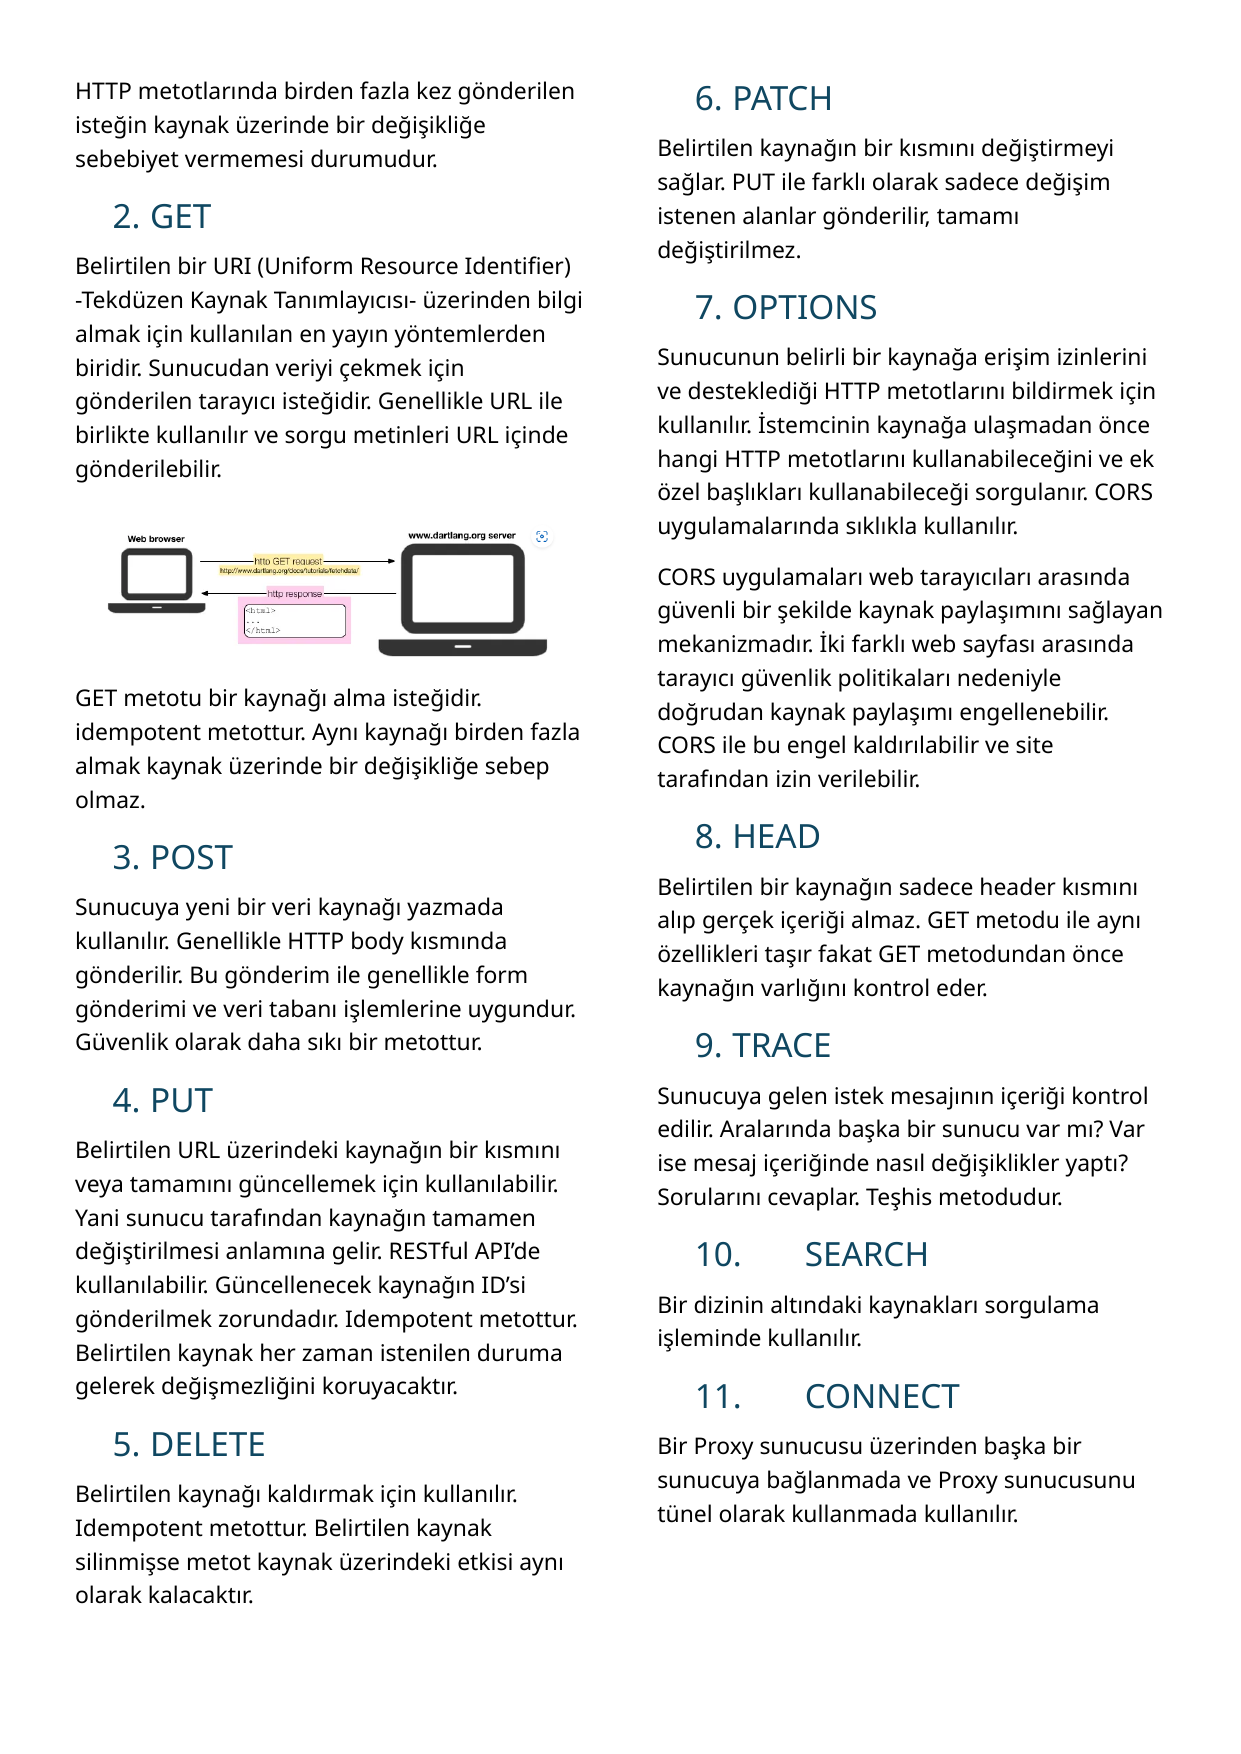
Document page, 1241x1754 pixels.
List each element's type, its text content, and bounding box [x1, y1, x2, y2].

subtitle PUT [112, 1077, 583, 1122]
subtitle PATCH [694, 75, 1165, 120]
text Belirtilen bir kaynağın sadece header kısmını alıp gerçek içeriği almaz. GET metodu ile aynı özellikleri taşır fakat GET metodundan önce kaynağın varlığını kontrol eder. [657, 871, 1165, 1003]
text Belirtilen kaynağı kaldırmak için kullanılır. Idempotent metottur. Belirtilen kaynak silinmişse metot kaynak üzerindeki etkisi aynı olarak kalacaktır. [75, 1478, 583, 1611]
text Bir Proxy sunucusu üzerinden başka bir sunucuya bağlanmada ve Proxy sunucusunu tünel olarak kullanmada kullanılır. [657, 1430, 1165, 1529]
subtitle TRACE [694, 1022, 1165, 1068]
text Belirtilen bir URI (Uniform Resource Identifier) -Tekdüzen Kaynak Tanımlayıcısı- üzerinden bilgi almak için kullanılan en yayın yöntemlerden biridir. Sunucudan veriyi çekmek için gönderilen tarayıcı isteğidir. Genellikle URL ile birlikte kullanılır ve sorgu metinleri URL içinde gönderilebilir. [75, 250, 583, 484]
subtitle GET [112, 193, 583, 238]
subtitle HEAD [694, 813, 1165, 859]
subtitle DELETE [112, 1421, 583, 1466]
subtitle CONNECT [694, 1373, 1165, 1418]
picture [75, 503, 584, 664]
subtitle SEARCH [694, 1231, 1165, 1277]
subtitle POST [112, 834, 583, 879]
text CORS uygulamaları web tarayıcıları arasında güvenli bir şekilde kaynak paylaşımını sağlayan mekanizmadır. İki farklı web sayfası arasında tarayıcı güvenlik politikaları nedeniyle doğrudan kaynak paylaşımı engellenebilir. CORS ile bu engel kaldırılabilir ve site tarafından izin verilebilir. [657, 560, 1165, 794]
text GET metotu bir kaynağı alma isteğidir. idempotent metottur. Aynı kaynağı birden fazla almak kaynak üzerinde bir değişikliğe sebep olmaz. [75, 682, 583, 815]
text Belirtilen kaynağın bir kısmını değiştirmeyi sağlar. PUT ile farklı olarak sadece değişim istenen alanlar gönderilir, tamamı değiştirilmez. [657, 132, 1165, 265]
text Sunucuya yeni bir veri kaynağı yazmada kullanılır. Genellikle HTTP body kısmında gönderilir. Bu gönderim ile genellikle form gönderimi ve veri tabanı işlemlerine uygundur. Güvenlik olarak daha sıkı bir metottur. [75, 891, 583, 1058]
text Sunucuya gelen istek mesajının içeriği kontrol edilir. Aralarında başka bir sunucu var mı? Var ise mesaj içeriğinde nasıl değişiklikler yaptı? Sorularını cevaplar. Teşhis metodudur. [657, 1079, 1165, 1212]
text Sunucunun belirli bir kaynağa erişim izinlerini ve desteklediği HTTP metotlarını bildirmek için kullanılır. İstemcinin kaynağa ulaşmadan önce hangi HTTP metotlarını kullanabileceğini ve ek özel başlıkları kullanabileceği sorgulanır. CORS uygulamalarında sıklıkla kullanılır. [657, 341, 1165, 541]
subtitle OPTIONS [694, 284, 1165, 329]
text Belirtilen URL üzerindeki kaynağın bir kısmını veya tamamını güncellemek için kullanılabilir. Yani sunucu tarafından kaynağın tamamen değiştirilmesi anlamına gelir. RESTful API’de kullanılabilir. Güncellenecek kaynağın ID’si gönderilmek zorundadır. Idempotent metottur. Belirtilen kaynak her zaman istenilen duruma gelerek değişmezliğini koruyacaktır. [75, 1134, 583, 1402]
text Bir dizinin altındaki kaynakları sorgulama işleminde kullanılır. [657, 1288, 1165, 1353]
